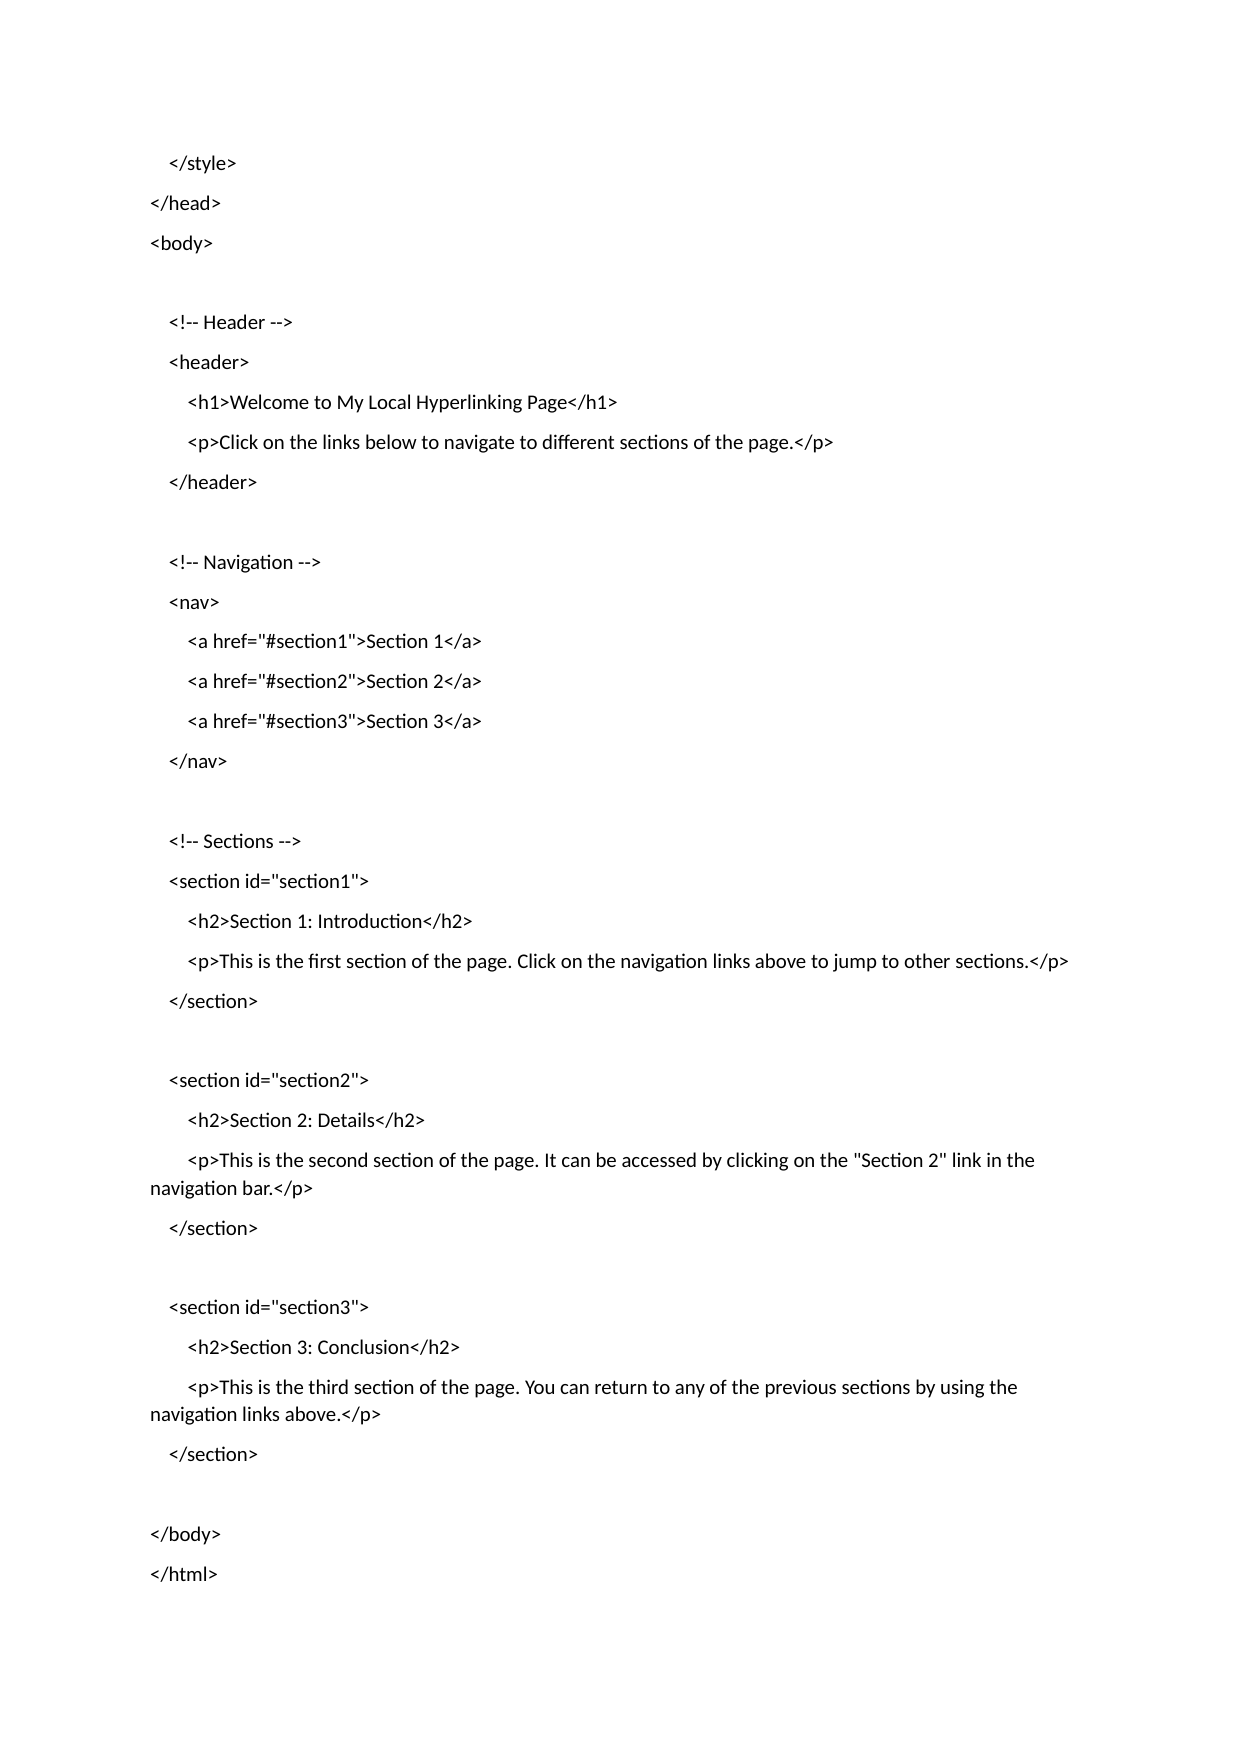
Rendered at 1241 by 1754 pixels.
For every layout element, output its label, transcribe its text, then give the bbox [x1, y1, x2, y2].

text </html> [150, 1561, 1090, 1587]
text <body> [150, 230, 1090, 255]
text </body> [150, 1521, 1090, 1547]
text <h2>Section 1: Introduction</h2> [150, 908, 1090, 933]
text <!-- Navigation --> [150, 549, 1090, 574]
text </style> [150, 150, 1090, 175]
text <h2>Section 2: Details</h2> [150, 1107, 1090, 1133]
text <section id="section3"> [150, 1294, 1090, 1320]
text <p>This is the third section of the page. You can return to any of the previous sections by using the navigation links above.</p> [150, 1374, 1090, 1427]
text <a href="#section1">Section 1</a> [150, 629, 1090, 654]
text <!-- Sections --> [150, 828, 1090, 854]
text <p>This is the first section of the page. Click on the navigation links above to jump to other sections.</p> [150, 948, 1090, 973]
text </section> [150, 988, 1090, 1013]
text <p>This is the second section of the page. It can be accessed by clicking on the "Section 2" link in the navigation bar.</p> [150, 1147, 1090, 1200]
text <h2>Section 3: Conclusion</h2> [150, 1334, 1090, 1360]
text <section id="section2"> [150, 1068, 1090, 1093]
text </section> [150, 1215, 1090, 1240]
text <p>Click on the links below to navigate to different sections of the page.</p> [150, 429, 1090, 455]
text </nav> [150, 748, 1090, 774]
text <h1>Welcome to My Local Hyperlinking Page</h1> [150, 389, 1090, 415]
text <section id="section1"> [150, 868, 1090, 893]
text <!-- Header --> [150, 309, 1090, 335]
text </section> [150, 1442, 1090, 1467]
text <a href="#section2">Section 2</a> [150, 669, 1090, 694]
text <a href="#section3">Section 3</a> [150, 708, 1090, 734]
text </header> [150, 469, 1090, 494]
text <nav> [150, 589, 1090, 614]
text <header> [150, 349, 1090, 375]
text </head> [150, 190, 1090, 215]
